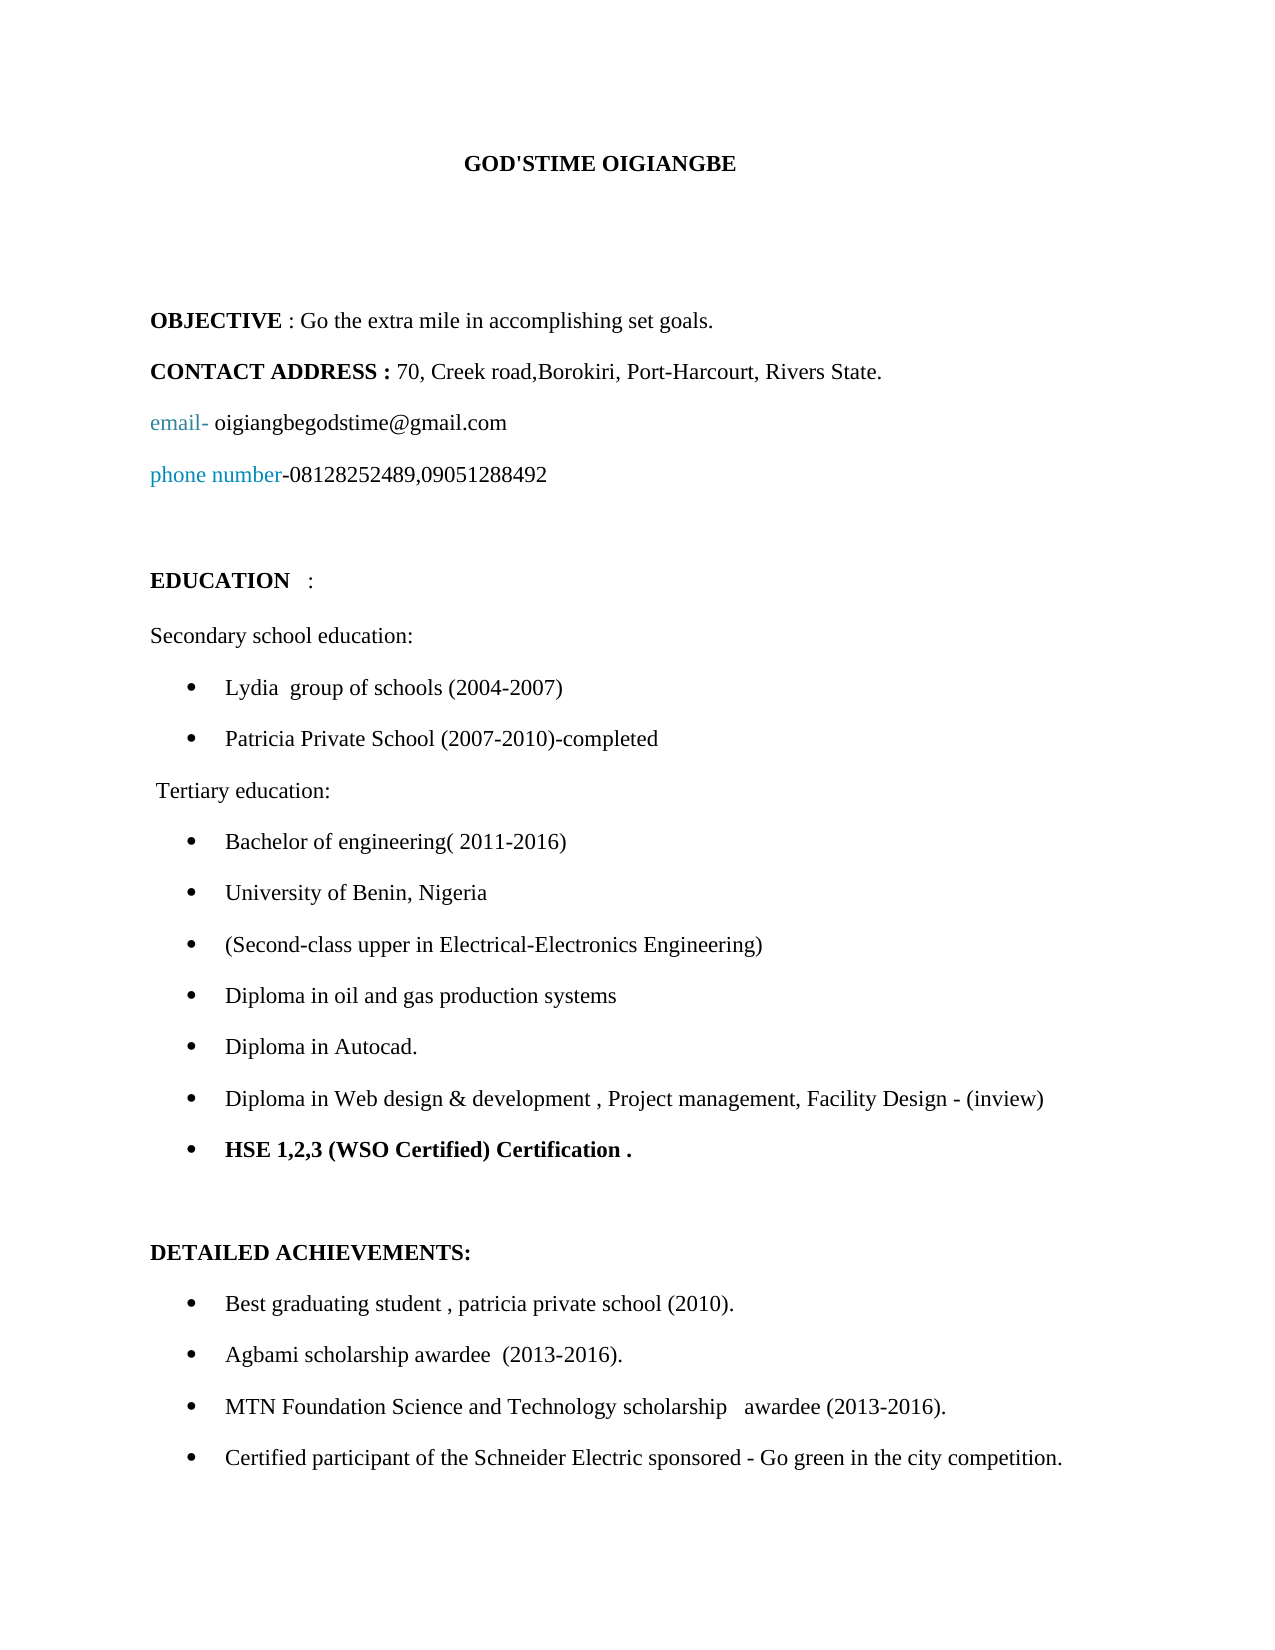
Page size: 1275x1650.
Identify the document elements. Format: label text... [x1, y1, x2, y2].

text email- oigiangbegodstime@gmail.com [150, 409, 1050, 436]
list Agbami scholarship awardee (2013-2016). [187, 1342, 1125, 1368]
list Patricia Private School (2007-2010)-completed [187, 725, 1125, 752]
list Bachelor of engineering( 2011-2016) [187, 828, 1125, 854]
text Tertiary education: [150, 777, 1050, 803]
list (Second-class upper in Electrical-Electronics Engineering) [187, 931, 1125, 957]
list Diploma in oil and gas production systems [187, 982, 1125, 1008]
list Diploma in Autocad. [187, 1033, 1125, 1060]
text Secondary school education: [150, 623, 1050, 649]
list University of Benin, Nigeria [187, 879, 1125, 906]
list Certified participant of the Schneider Electric sponsored - Go green in the city competition. [187, 1444, 1125, 1471]
text phone number-08128252489,09051288492 [150, 461, 1050, 487]
text GOD'STIME OIGIANGBE [150, 150, 1050, 176]
list HSE 1,2,3 (WSO Certified) Certification . [187, 1136, 1125, 1162]
list Diploma in Web design & development , Project management, Facility Design - (inview) [187, 1085, 1125, 1111]
text DETAILED ACHIEVEMENTS: [150, 1239, 1050, 1265]
list Lydia group of schools (2004-2007) [187, 674, 1125, 700]
text CONTACT ADDRESS : 70, Creek road,Borokiri, Port-Harcourt, Rivers State. [150, 358, 1050, 384]
text OBJECTIVE : Go the extra mile in accomplishing set goals. [150, 307, 1050, 333]
list MTN Foundation Science and Technology scholarship awardee (2013-2016). [187, 1393, 1125, 1419]
list Best graduating student , patricia private school (2010). [187, 1290, 1125, 1317]
text EDUCATION : [150, 567, 1050, 594]
